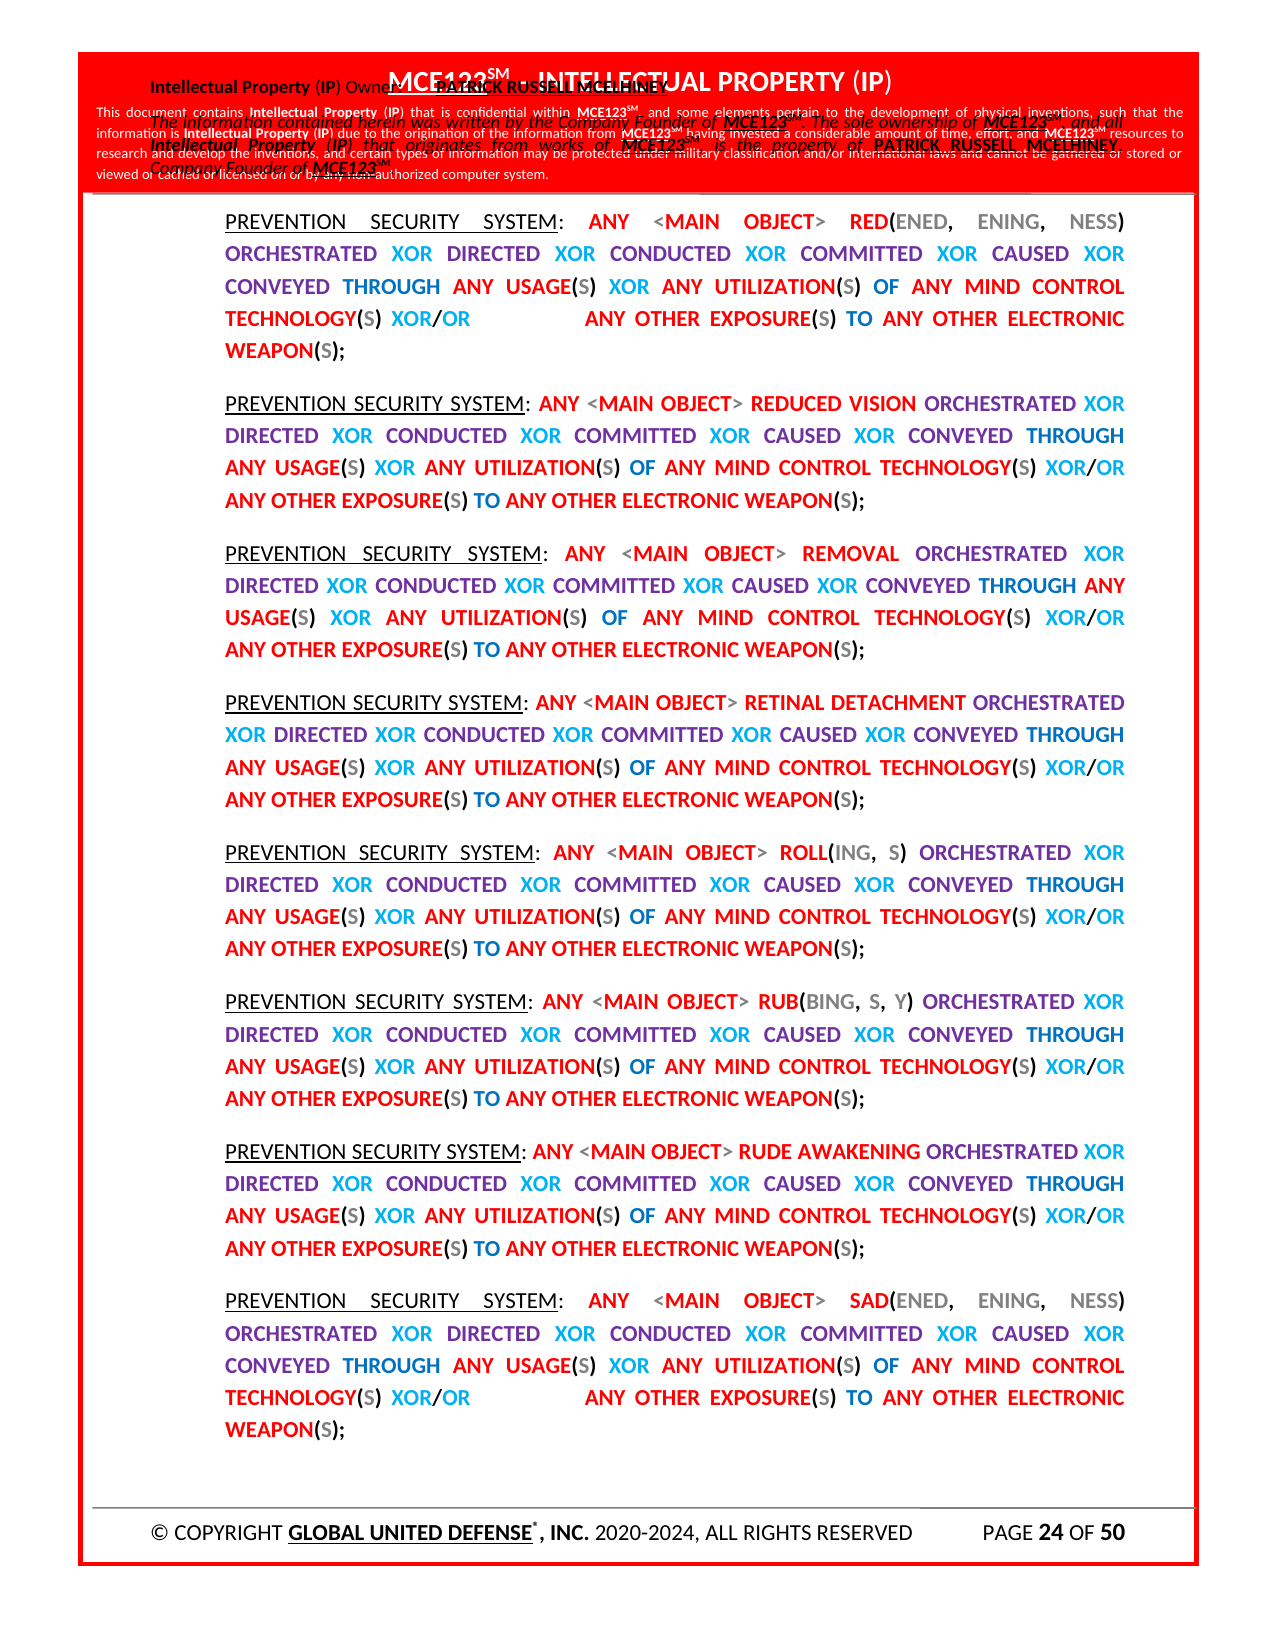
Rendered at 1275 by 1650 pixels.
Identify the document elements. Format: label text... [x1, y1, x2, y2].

text PREVENTION SECURITY SYSTEM: ANY <MAIN OBJECT> RETINAL DETACHMENT ORCHESTRATED XOR DIRECTED XOR CONDUCTED XOR COMMITTED XOR CAUSED XOR CONVEYED THROUGH ANY USAGE(S) XOR ANY UTILIZATION(S) OF ANY MIND CONTROL TECHNOLOGY(S) XOR/OR ANY OTHER EXPOSURE(S) TO ANY OTHER ELECTRONIC WEAPON(S); [225, 688, 1125, 813]
text PREVENTION SECURITY SYSTEM: ANY <MAIN OBJECT> SAD(ENED, ENING, NESS) ORCHESTRATED XOR DIRECTED XOR CONDUCTED XOR COMMITTED XOR CAUSED XOR CONVEYED THROUGH ANY USAGE(S) XOR ANY UTILIZATION(S) OF ANY MIND CONTROL TECHNOLOGY(S) XOR/OR ANY OTHER EXPOSURE(S) TO ANY OTHER ELECTRONIC WEAPON(S); [225, 1287, 1125, 1443]
text PREVENTION SECURITY SYSTEM: ANY <MAIN OBJECT> REDUCED VISION ORCHESTRATED XOR DIRECTED XOR CONDUCTED XOR COMMITTED XOR CAUSED XOR CONVEYED THROUGH ANY USAGE(S) XOR ANY UTILIZATION(S) OF ANY MIND CONTROL TECHNOLOGY(S) XOR/OR ANY OTHER EXPOSURE(S) TO ANY OTHER ELECTRONIC WEAPON(S); [225, 389, 1125, 514]
text PREVENTION SECURITY SYSTEM: ANY <MAIN OBJECT> ROLL(ING, S) ORCHESTRATED XOR DIRECTED XOR CONDUCTED XOR COMMITTED XOR CAUSED XOR CONVEYED THROUGH ANY USAGE(S) XOR ANY UTILIZATION(S) OF ANY MIND CONTROL TECHNOLOGY(S) XOR/OR ANY OTHER EXPOSURE(S) TO ANY OTHER ELECTRONIC WEAPON(S); [225, 838, 1125, 962]
text PREVENTION SECURITY SYSTEM: ANY <MAIN OBJECT> REMOVAL ORCHESTRATED XOR DIRECTED XOR CONDUCTED XOR COMMITTED XOR CAUSED XOR CONVEYED THROUGH ANY USAGE(S) XOR ANY UTILIZATION(S) OF ANY MIND CONTROL TECHNOLOGY(S) XOR/OR ANY OTHER EXPOSURE(S) TO ANY OTHER ELECTRONIC WEAPON(S); [225, 539, 1125, 663]
text PREVENTION SECURITY SYSTEM: ANY <MAIN OBJECT> RED(ENED, ENING, NESS) ORCHESTRATED XOR DIRECTED XOR CONDUCTED XOR COMMITTED XOR CAUSED XOR CONVEYED THROUGH ANY USAGE(S) XOR ANY UTILIZATION(S) OF ANY MIND CONTROL TECHNOLOGY(S) XOR/OR ANY OTHER EXPOSURE(S) TO ANY OTHER ELECTRONIC WEAPON(S); [225, 207, 1125, 364]
text PREVENTION SECURITY SYSTEM: ANY <MAIN OBJECT> RUB(BING, S, Y) ORCHESTRATED XOR DIRECTED XOR CONDUCTED XOR COMMITTED XOR CAUSED XOR CONVEYED THROUGH ANY USAGE(S) XOR ANY UTILIZATION(S) OF ANY MIND CONTROL TECHNOLOGY(S) XOR/OR ANY OTHER EXPOSURE(S) TO ANY OTHER ELECTRONIC WEAPON(S); [225, 987, 1125, 1112]
text PREVENTION SECURITY SYSTEM: ANY <MAIN OBJECT> RUDE AWAKENING ORCHESTRATED XOR DIRECTED XOR CONDUCTED XOR COMMITTED XOR CAUSED XOR CONVEYED THROUGH ANY USAGE(S) XOR ANY UTILIZATION(S) OF ANY MIND CONTROL TECHNOLOGY(S) XOR/OR ANY OTHER EXPOSURE(S) TO ANY OTHER ELECTRONIC WEAPON(S); [225, 1137, 1125, 1262]
